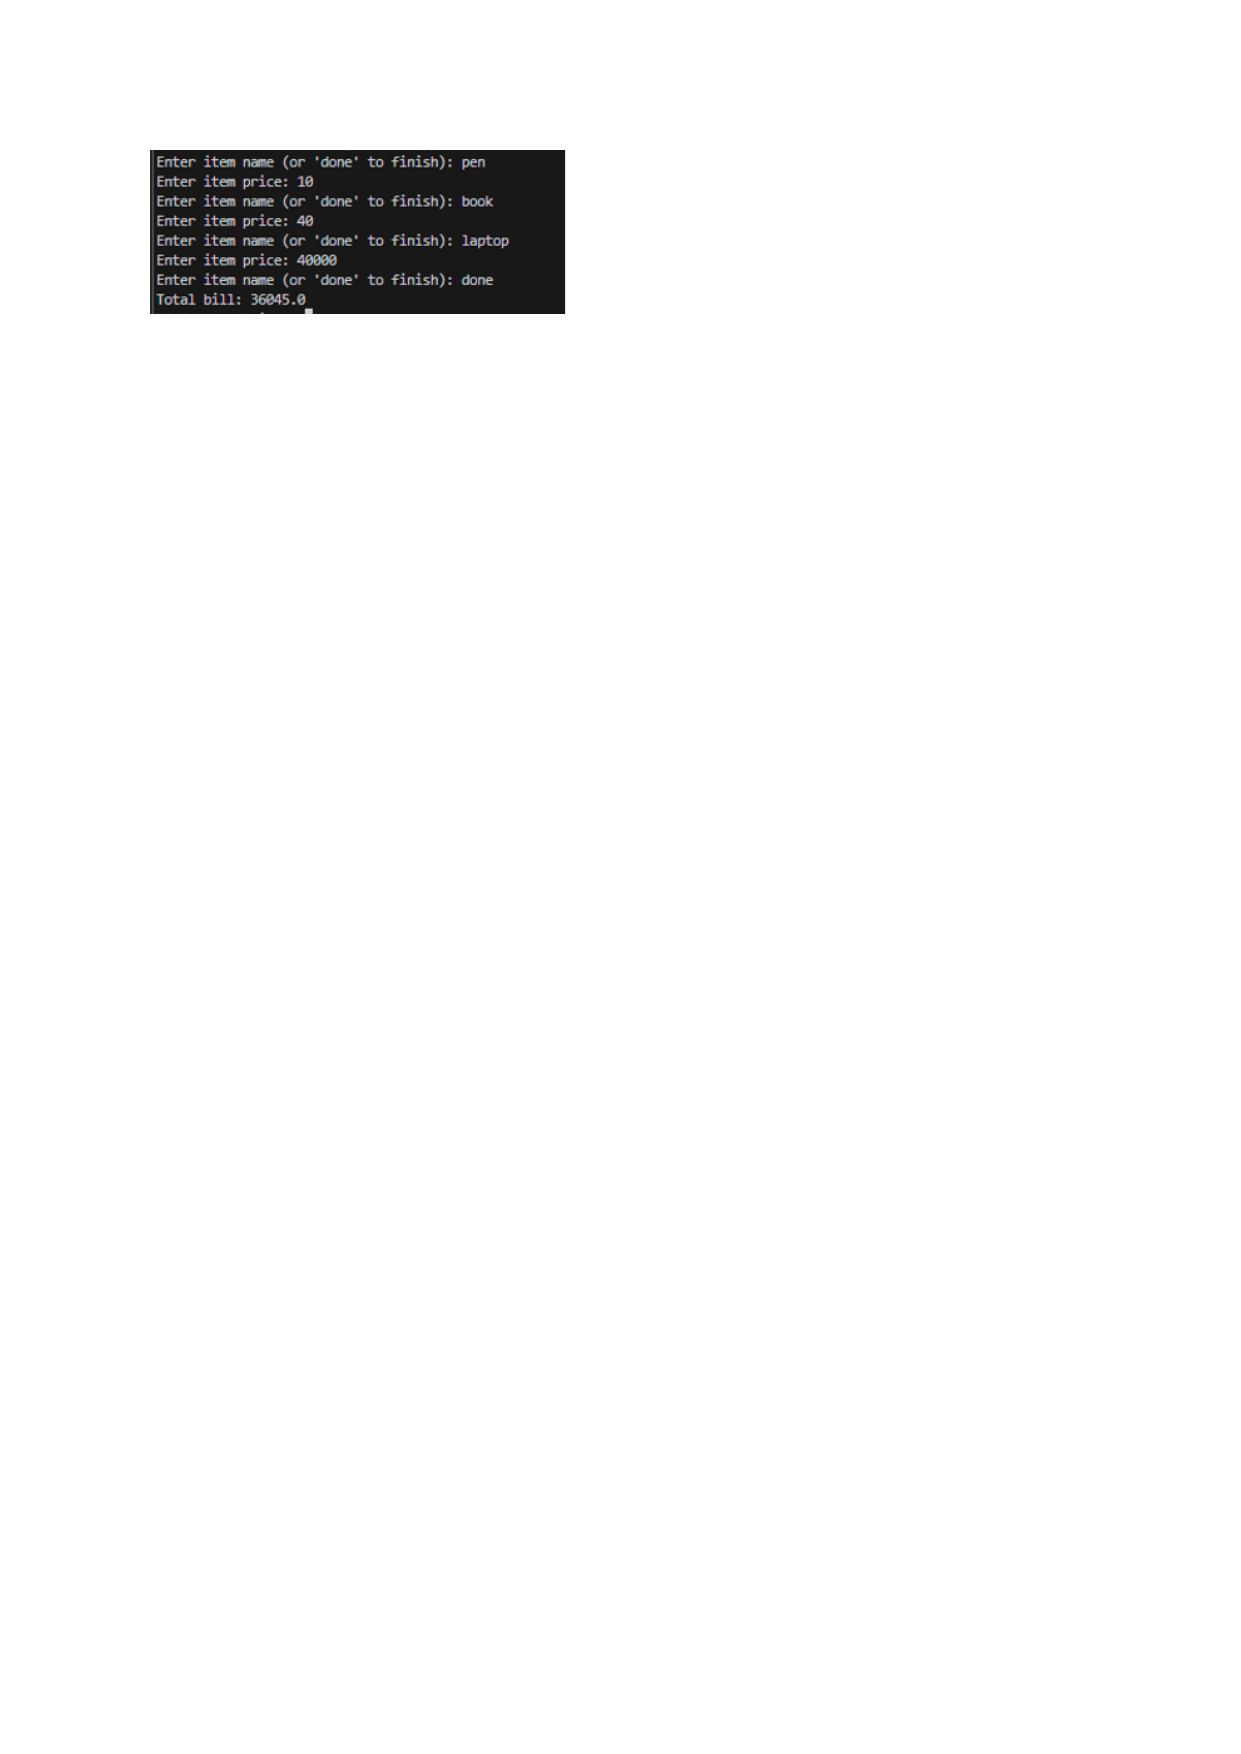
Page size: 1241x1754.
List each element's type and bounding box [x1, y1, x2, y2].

picture [150, 150, 565, 314]
